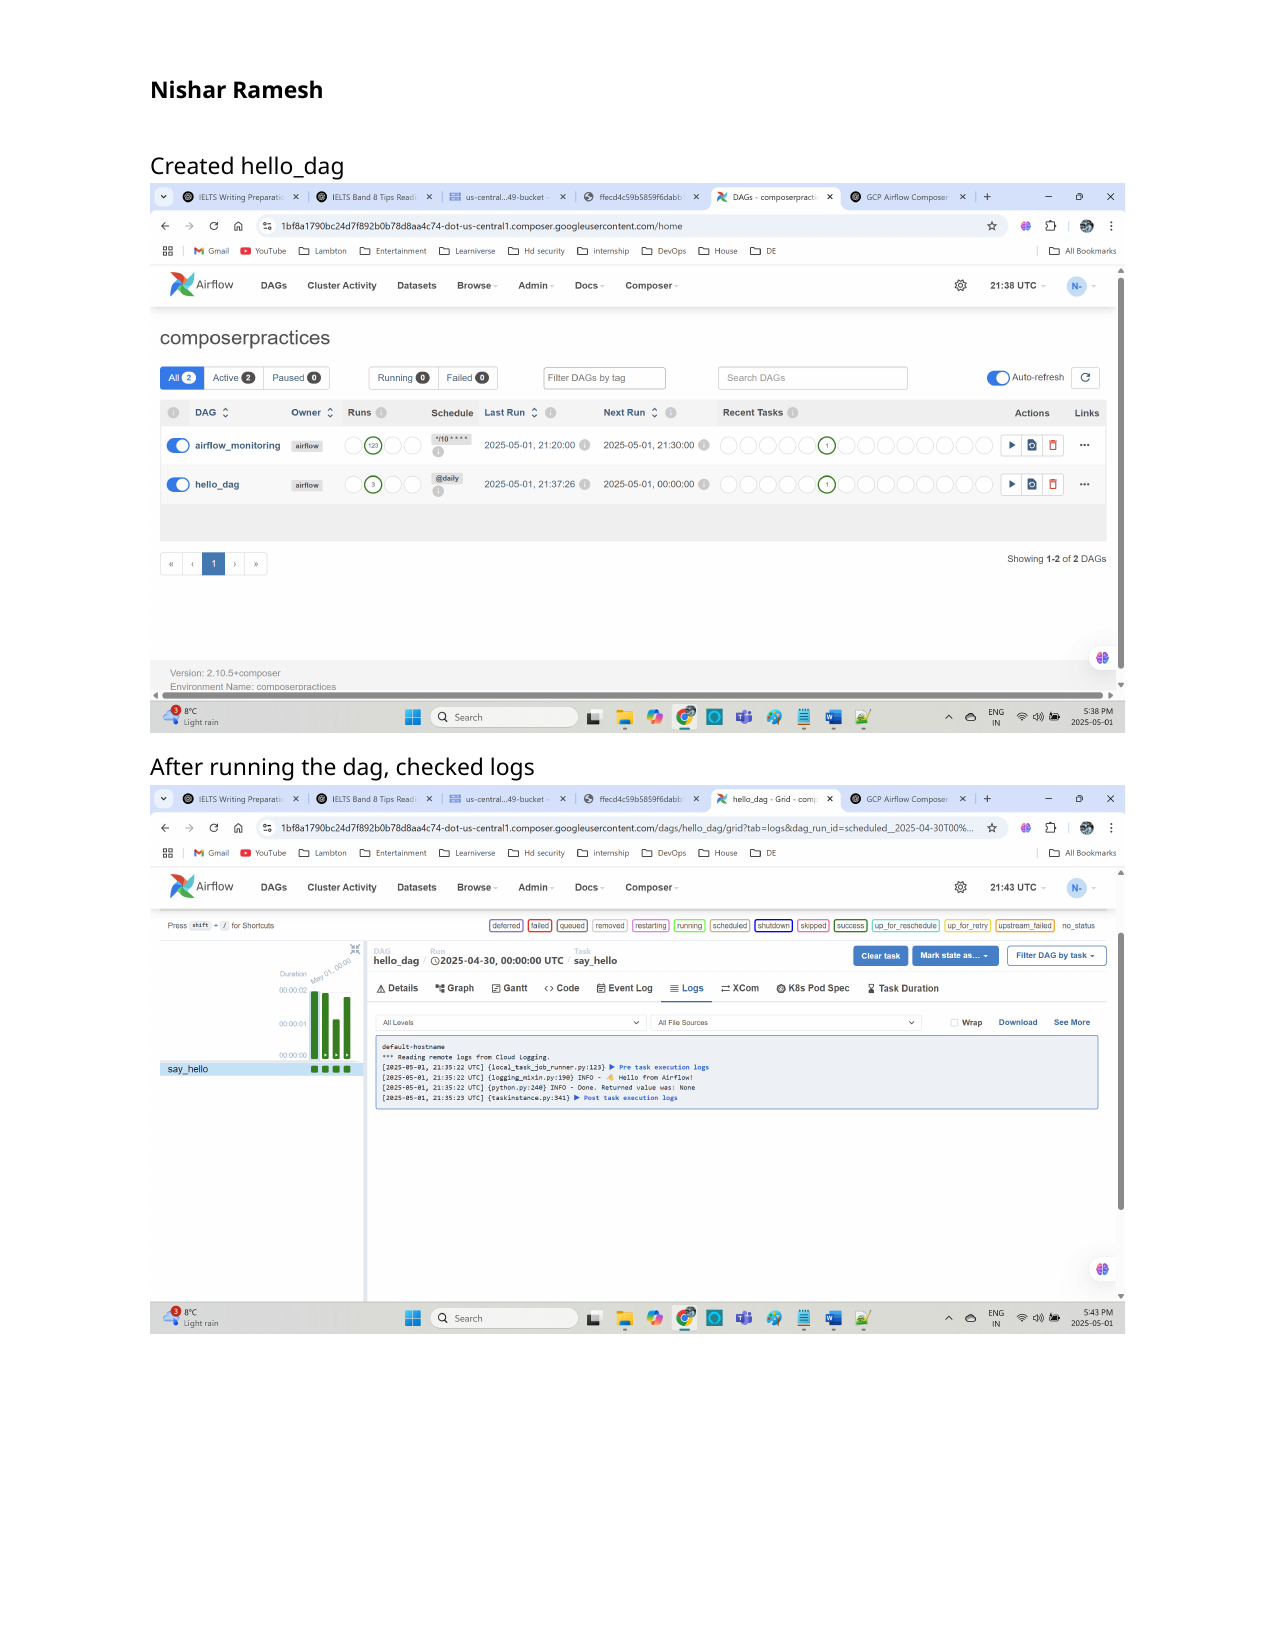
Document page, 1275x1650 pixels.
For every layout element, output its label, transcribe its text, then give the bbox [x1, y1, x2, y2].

text After running the dag, checked logs [150, 751, 1125, 785]
text Created hello_dag [150, 150, 1125, 183]
picture [150, 785, 1125, 1334]
picture [150, 183, 1125, 733]
